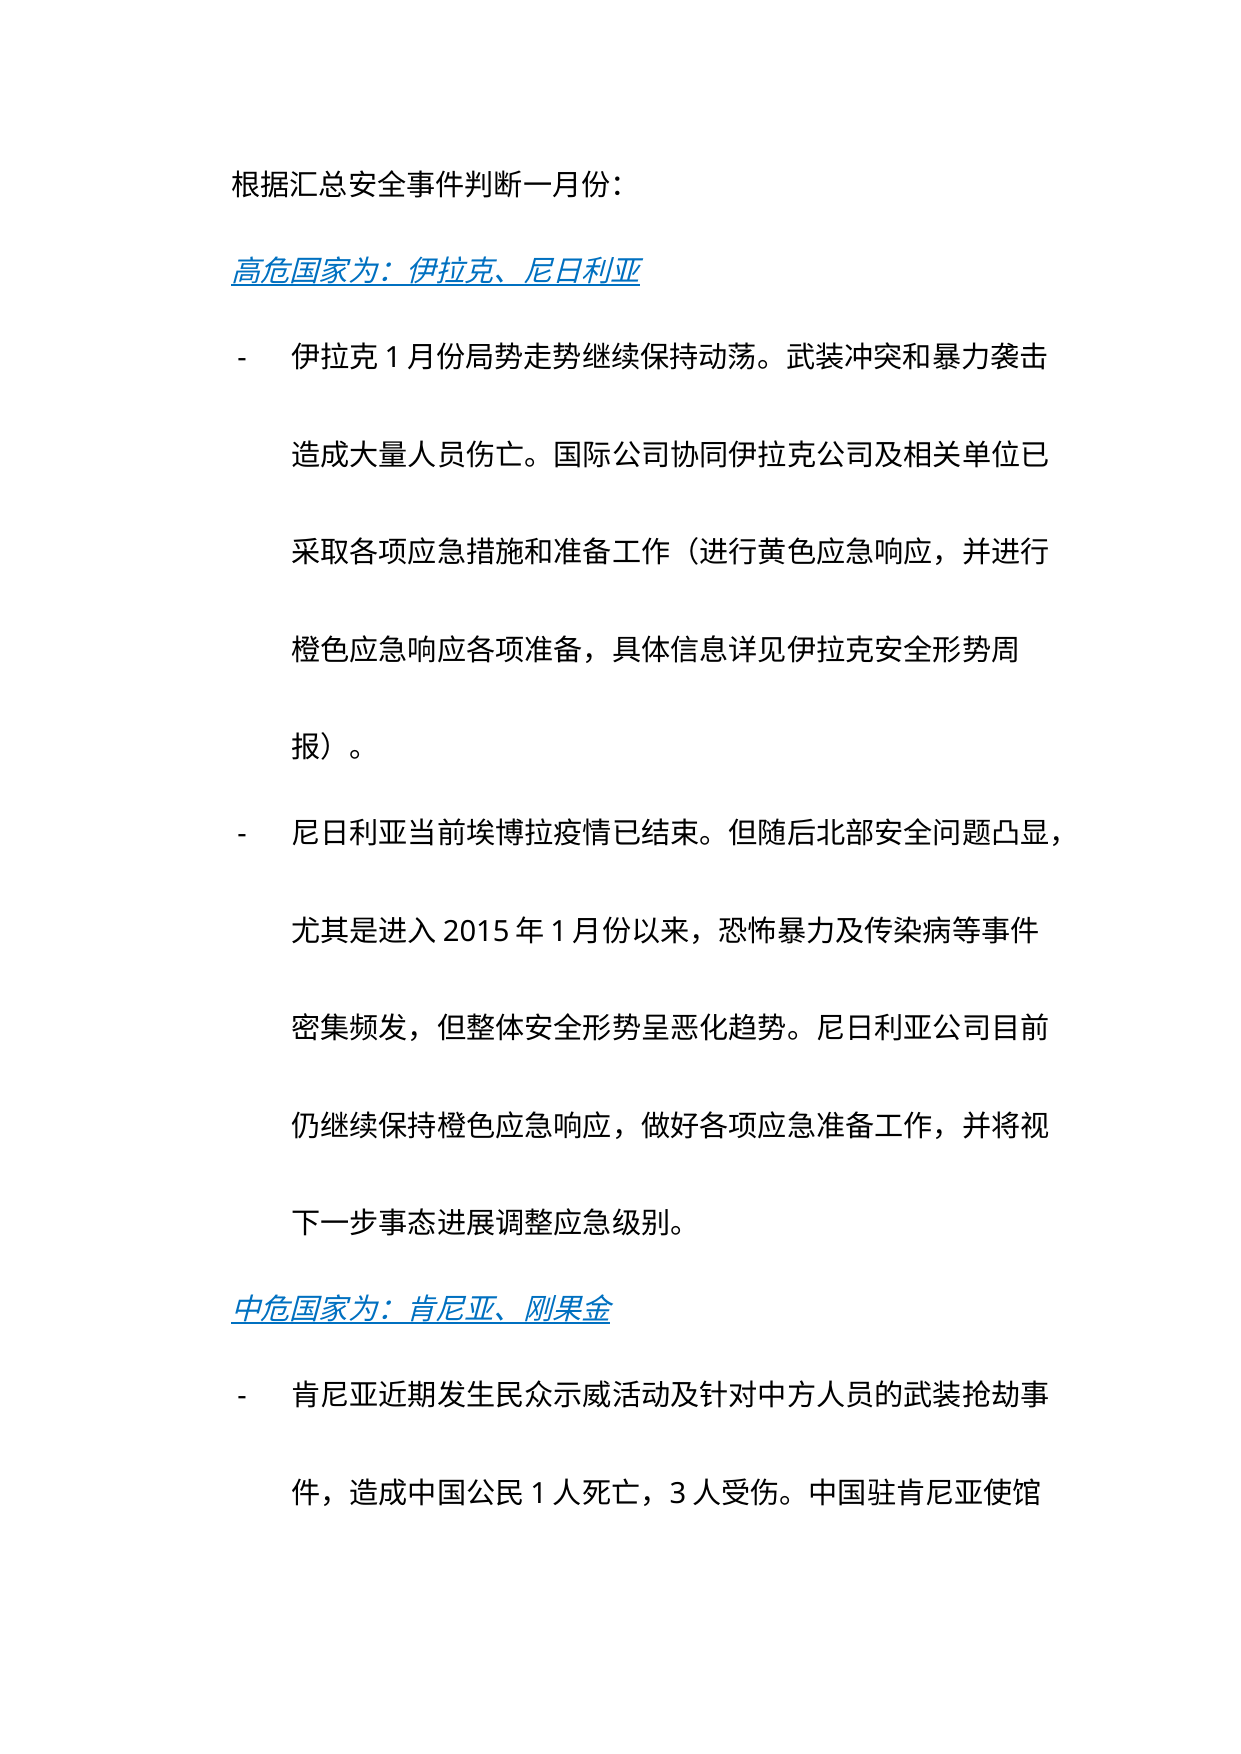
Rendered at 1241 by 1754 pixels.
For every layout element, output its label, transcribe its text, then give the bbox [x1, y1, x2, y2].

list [237, 1361, 1053, 1523]
text 高危国家为：伊拉克、尼日利亚 [187, 236, 1053, 301]
text 中危国家为：肯尼亚、刚果金 [187, 1274, 1053, 1339]
list 尼日利亚当前埃博拉疫情已结束。但随后北部安全问题凸显，尤其是进入2015年1月份以来，恐怖暴力及传染病等事件密集频发，但整体安全形势呈恶化趋势。尼日利亚公司目前仍继续保持橙色应急响应，做好各项应急准备工作，并将视下一步事态进展调整应急级别。 [237, 798, 1053, 1253]
list 伊拉克1月份局势走势继续保持动荡。武装冲突和暴力袭击造成大量人员伤亡。国际公司协同伊拉克公司及相关单位已采取各项应急措施和准备工作（进行黄色应急响应，并进行橙色应急响应各项准备，具体信息详见伊拉克安全形势周报）。 [237, 322, 1053, 777]
text 根据汇总安全事件判断一月份： [187, 150, 1053, 215]
